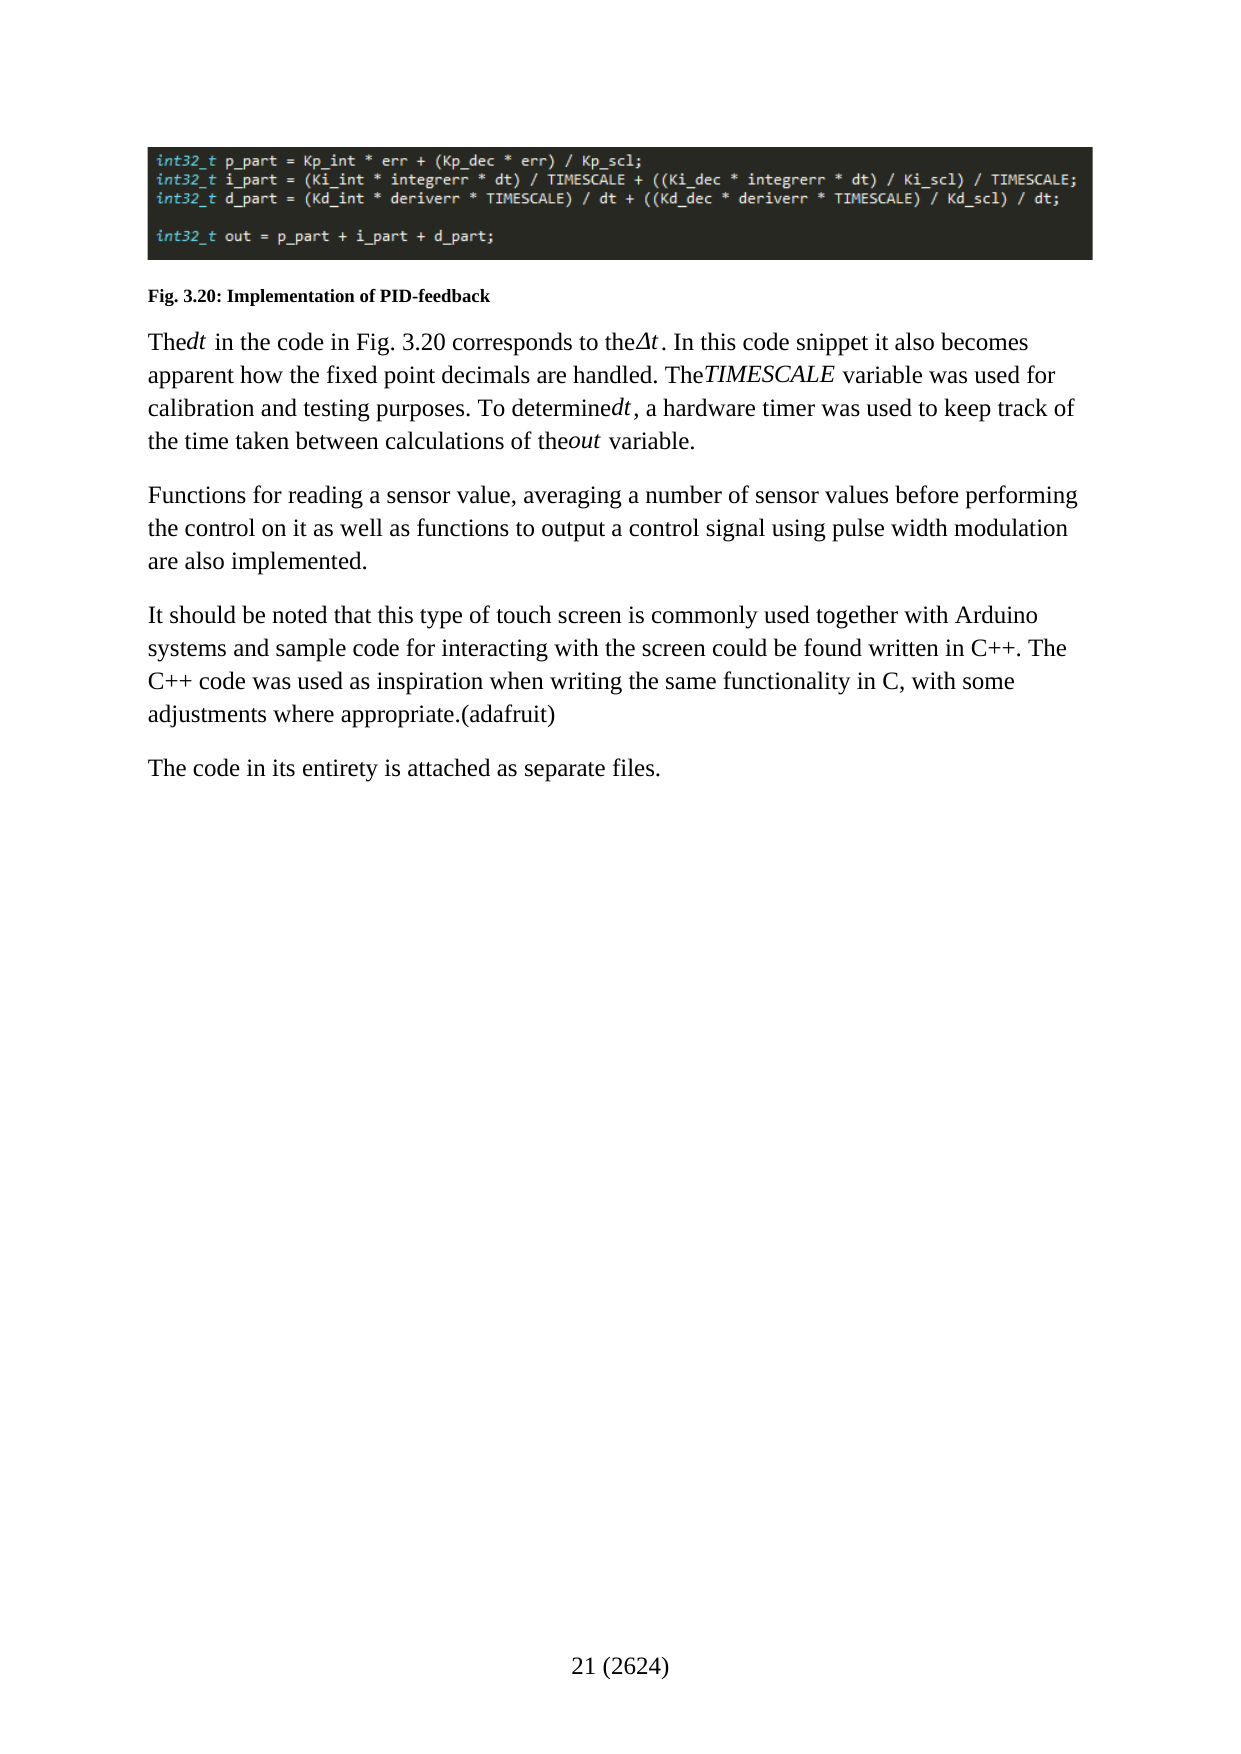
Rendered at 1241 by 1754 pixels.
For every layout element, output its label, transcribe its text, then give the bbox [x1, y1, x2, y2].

text It should be noted that this type of touch screen is commonly used together with Arduino systems and sample code for interacting with the screen could be found written in C++. The C++ code was used as inspiration when writing the same functionality in C, with some adjustments where appropriate. [148, 600, 1093, 727]
picture [147, 147, 1093, 260]
text Functions for reading a sensor value, averaging a number of sensor values before performing the control on it as well as functions to output a control signal using pulse width modulation are also implemented. [148, 480, 1093, 574]
text The code in its entirety is attached as separate files. [148, 753, 1093, 781]
